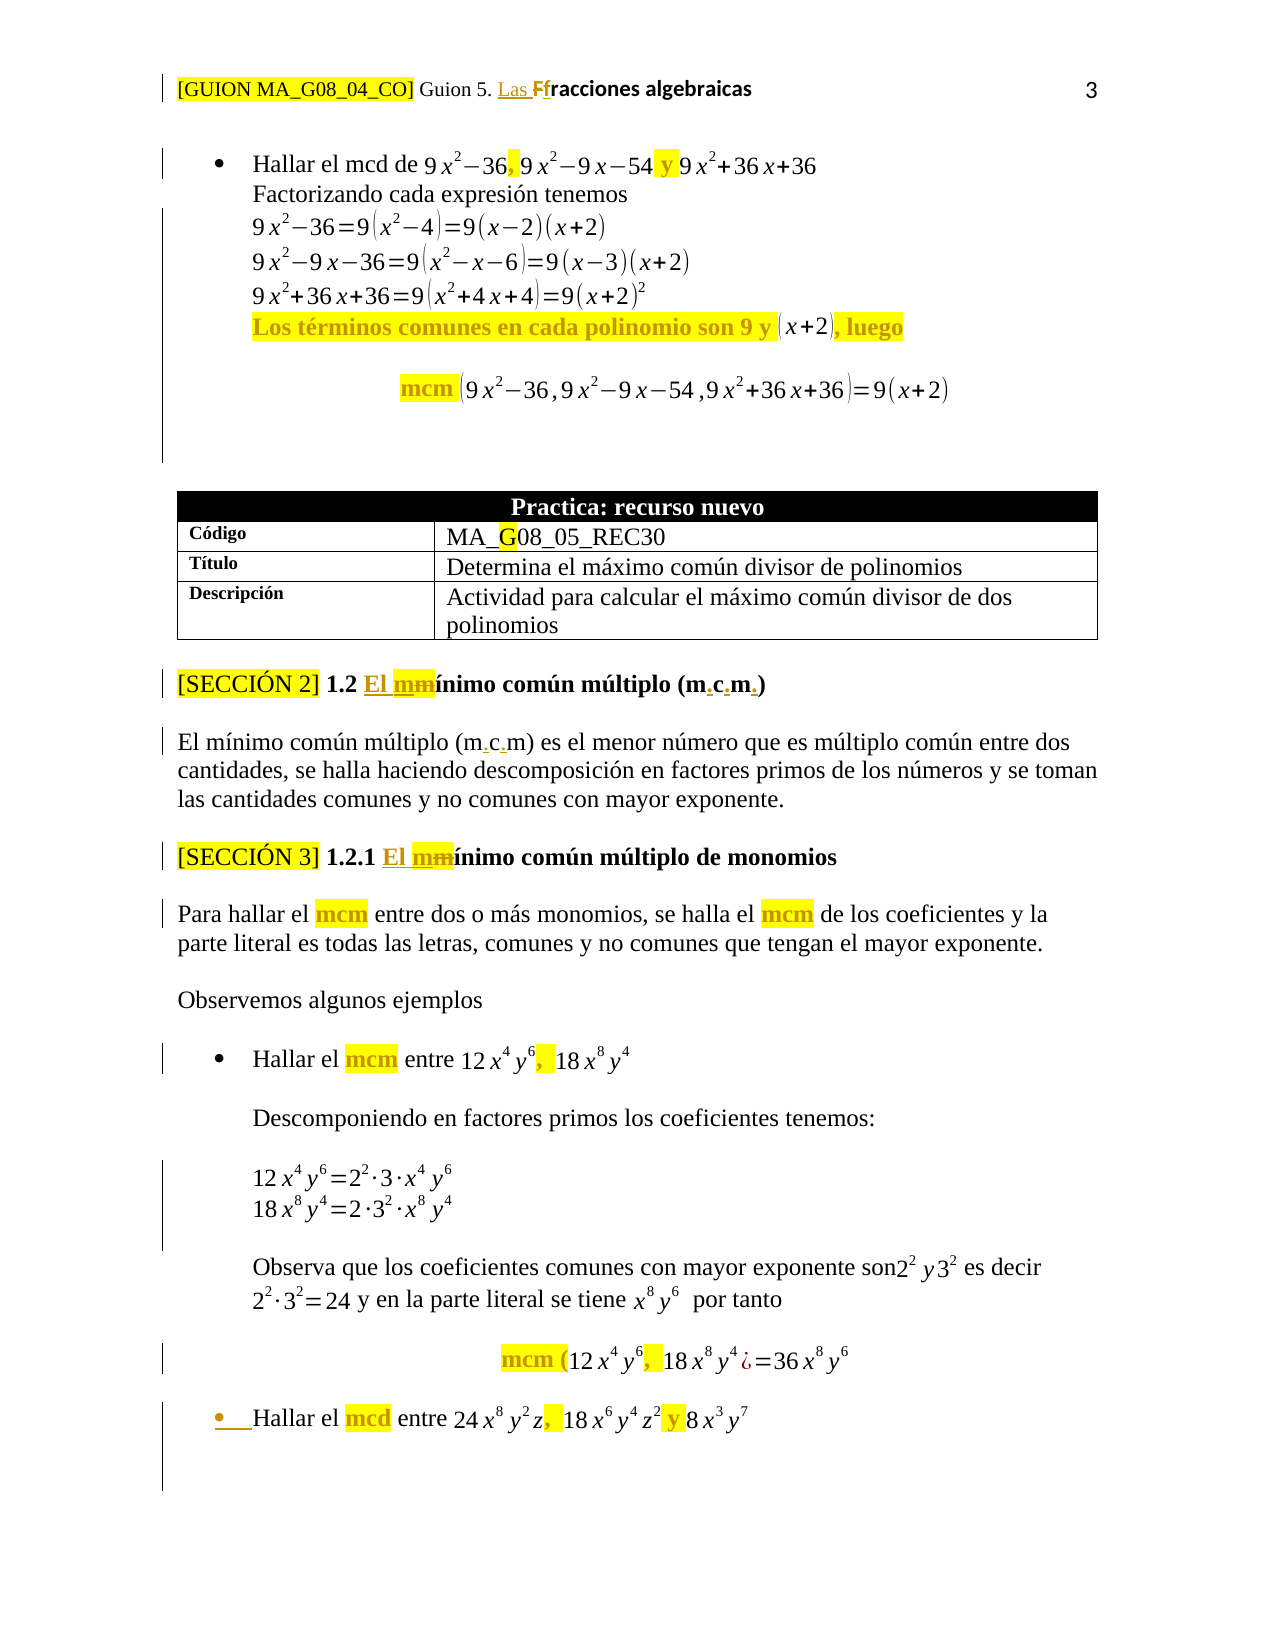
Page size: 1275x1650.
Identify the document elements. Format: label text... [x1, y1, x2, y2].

list Los términos comunes en cada polinomio son 9 y , luego [252, 311, 1098, 342]
text [SECCIÓN 3] 1.2.1 ínimo común múltiplo de monomios [454, 842, 1098, 870]
text Observemos algunos ejemplos [177, 985, 1098, 1014]
table_cell MA_G08_05_REC30 [517, 522, 1097, 551]
table_cell Título [178, 552, 434, 581]
text Para hallar el mcm entre dos o más monomios, se halla el mcm de los coeficientes y la parte literal es todas las letras, comunes y no comunes que tengan el mayor exponente. [177, 899, 1098, 957]
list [252, 1251, 1098, 1314]
list Descomponiendo en factores primos los coeficientes tenemos: [252, 1103, 1098, 1132]
table_cell MA_G08_05_REC30 [435, 522, 499, 551]
table_cell Determina el máximo común divisor de polinomios [435, 552, 1097, 581]
text El mínimo común múltiplo (mcm) es el menor número que es múltiplo común entre dos cantidades, se halla haciendo descomposición en factores primos de los números y se toman las cantidades comunes y no comunes con mayor exponente. [177, 727, 1098, 813]
text [SECCIÓN 2] 1.2 ínimo común múltiplo (mcm) [435, 669, 1098, 698]
list mcm [252, 371, 1098, 405]
table_cell Actividad para calcular el máximo común divisor de dos polinomios [435, 582, 1097, 639]
table_header Practica: recurso nuevo [178, 493, 1097, 521]
table_cell Descripción [178, 582, 434, 639]
table_cell Código [178, 522, 434, 551]
list mcm (, [252, 1342, 1098, 1374]
list Hallar el mcd entre , y [215, 1402, 1098, 1433]
list Hallar el mcm entre , [215, 1043, 1098, 1074]
list Factorizando cada expresión tenemos [252, 179, 1098, 207]
list Hallar el mcd de , y [215, 148, 1098, 179]
